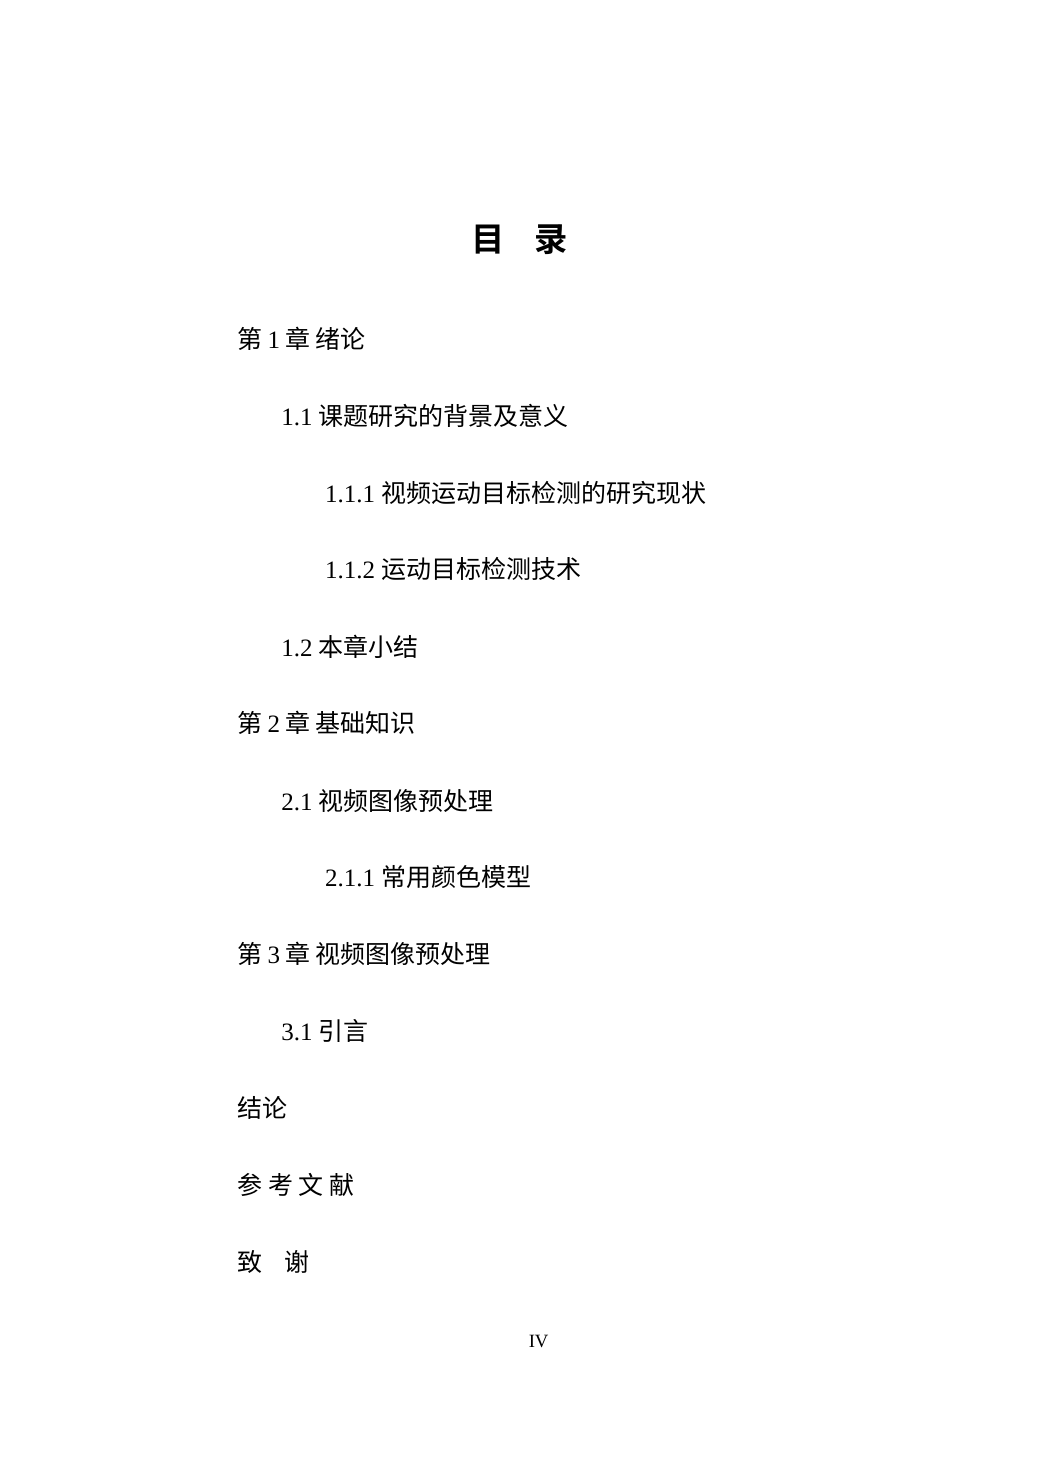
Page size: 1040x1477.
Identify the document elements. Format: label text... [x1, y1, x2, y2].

text 结论 10 [187, 1073, 852, 1141]
text 2.1 视频图像预处理 4 [231, 765, 852, 833]
text 目 录 [187, 202, 852, 270]
text 1.1.1 视频运动目标检测的研究现状 1 [275, 457, 852, 525]
text 1.2 本章小结 3 [231, 611, 852, 679]
text 2.1.1 常用颜色模型 4 [275, 842, 852, 910]
text 第2章 基础知识 4 [187, 688, 852, 756]
text 1.1 课题研究的背景及意义 1 [231, 380, 852, 448]
text 参 考 文 献 11 [187, 1150, 852, 1218]
text 3.1 引言 7 [231, 996, 852, 1064]
text 运动目标检测技术 2 [275, 534, 852, 602]
text 第1章 绪论 1 [187, 303, 852, 371]
text 致 谢 12 [187, 1227, 852, 1295]
text 第3章 视频图像预处理 7 [187, 919, 852, 987]
